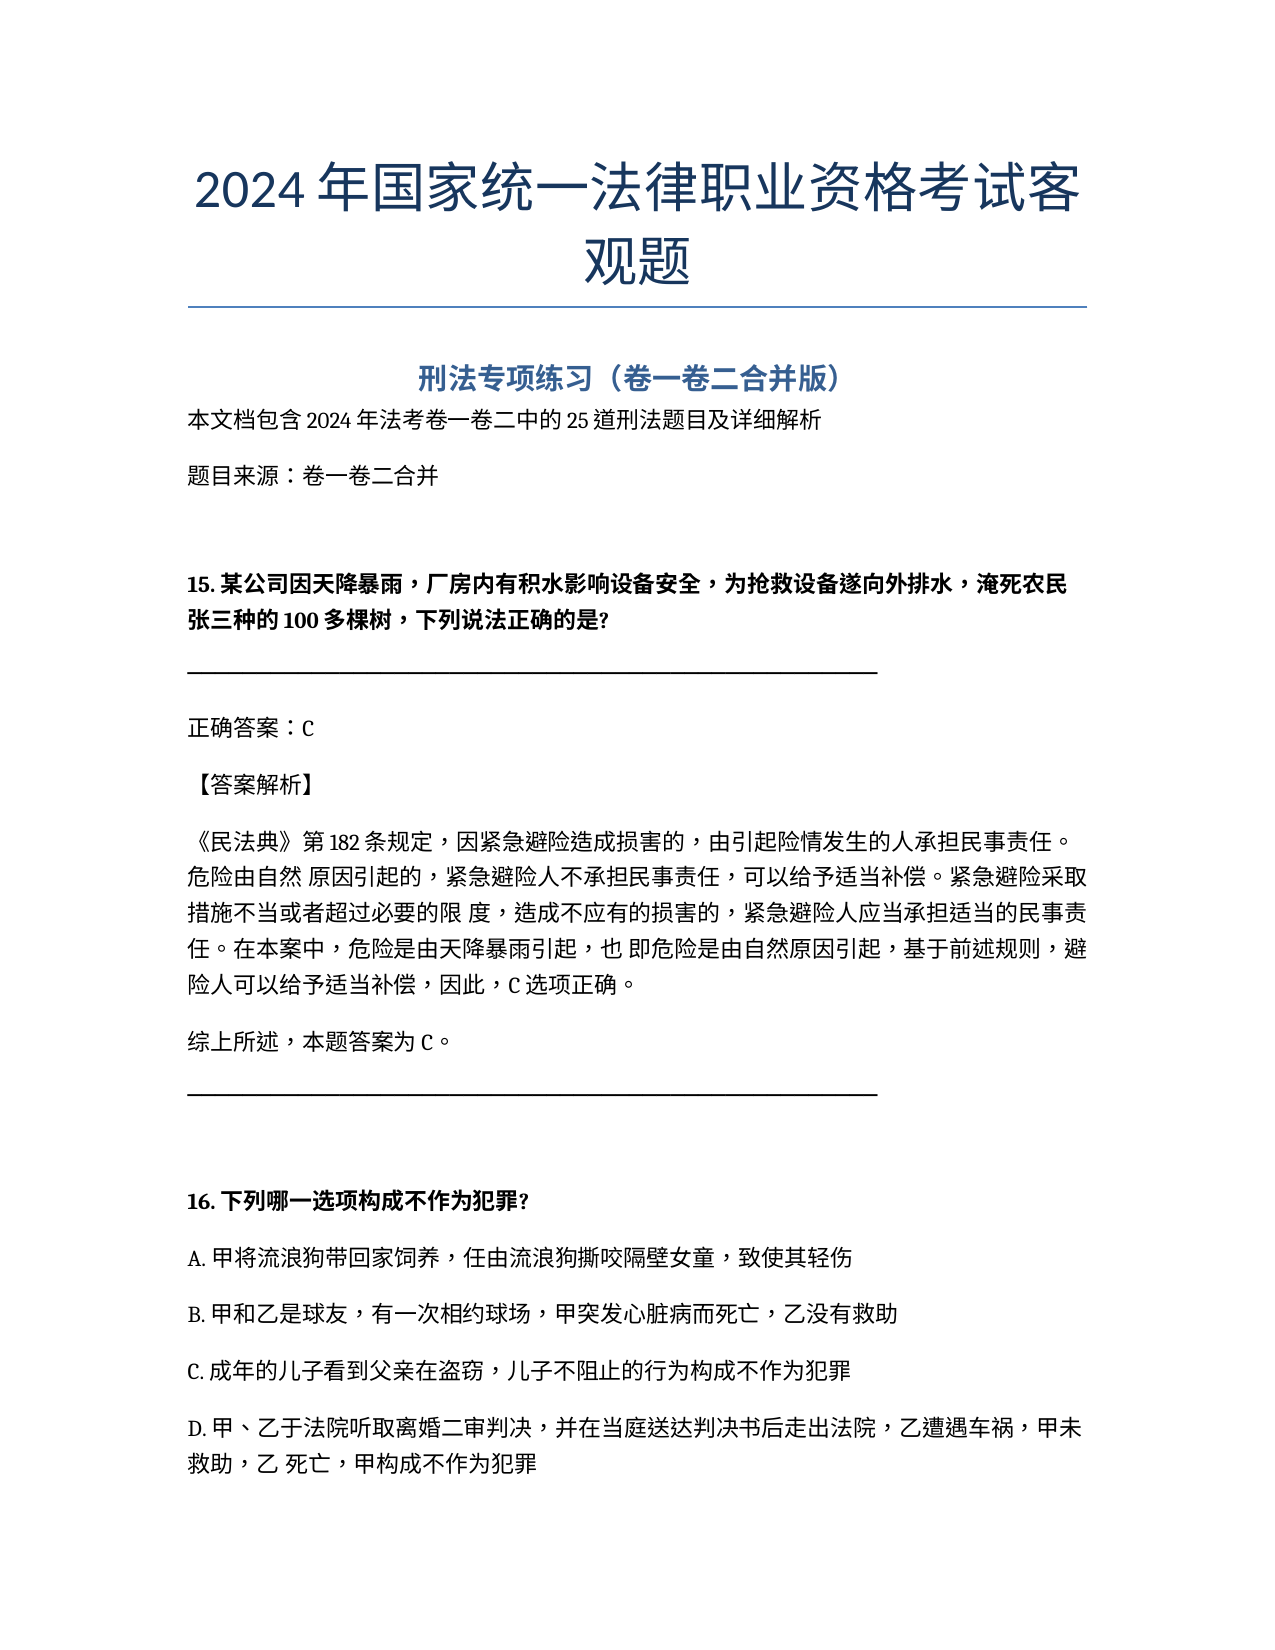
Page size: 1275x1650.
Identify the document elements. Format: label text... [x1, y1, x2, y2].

text 正确答案：C [187, 712, 1087, 743]
text 15. 某公司因天降暴雨，厂房内有积水影响设备安全，为抢救设备遂向外排水，淹死农民张三种的100 多棵树，下列说法正确的是? [187, 568, 1087, 635]
title 2024年国家统一法律职业资格考试客观题 [187, 150, 1087, 308]
text 综上所述，本题答案为C。 [187, 1026, 1087, 1057]
text 16. 下列哪一选项构成不作为犯罪? [187, 1185, 1087, 1216]
text D. 甲、乙于法院听取离婚二审判决，并在当庭送达判决书后走出法院，乙遭遇车祸，甲未救助，乙 死亡，甲构成不作为犯罪 [187, 1412, 1087, 1479]
text 【答案解析】 [187, 769, 1087, 800]
text B. 甲和乙是球友，有一次相约球场，甲突发心脏病而死亡，乙没有救助 [187, 1298, 1087, 1329]
text 本文档包含2024年法考卷一卷二中的25道刑法题目及详细解析 [187, 403, 1087, 435]
text ────────────────────────────────────────────────── [187, 661, 1087, 687]
text 《民法典》第182条规定，因紧急避险造成损害的，由引起险情发生的人承担民事责任。危险由自然 原因引起的，紧急避险人不承担民事责任，可以给予适当补偿。紧急避险采取措施不当或者超过必要的限 度，造成不应有的损害的，紧急避险人应当承担适当的民事责任。在本案中，危险是由天降暴雨引起，也 即危险是由自然原因引起，基于前述规则，避险人可以给予适当补偿，因此，C 选项正确。 [187, 825, 1087, 1000]
text 题目来源：卷一卷二合并 [187, 460, 1087, 492]
text ────────────────────────────────────────────────── [187, 1083, 1087, 1109]
text C. 成年的儿子看到父亲在盗窃，儿子不阻止的行为构成不作为犯罪 [187, 1355, 1087, 1386]
subtitle 刑法专项练习（卷一卷二合并版） [187, 358, 1087, 398]
text A. 甲将流浪狗带回家饲养，任由流浪狗撕咬隔壁女童，致使其轻伤 [187, 1242, 1087, 1273]
